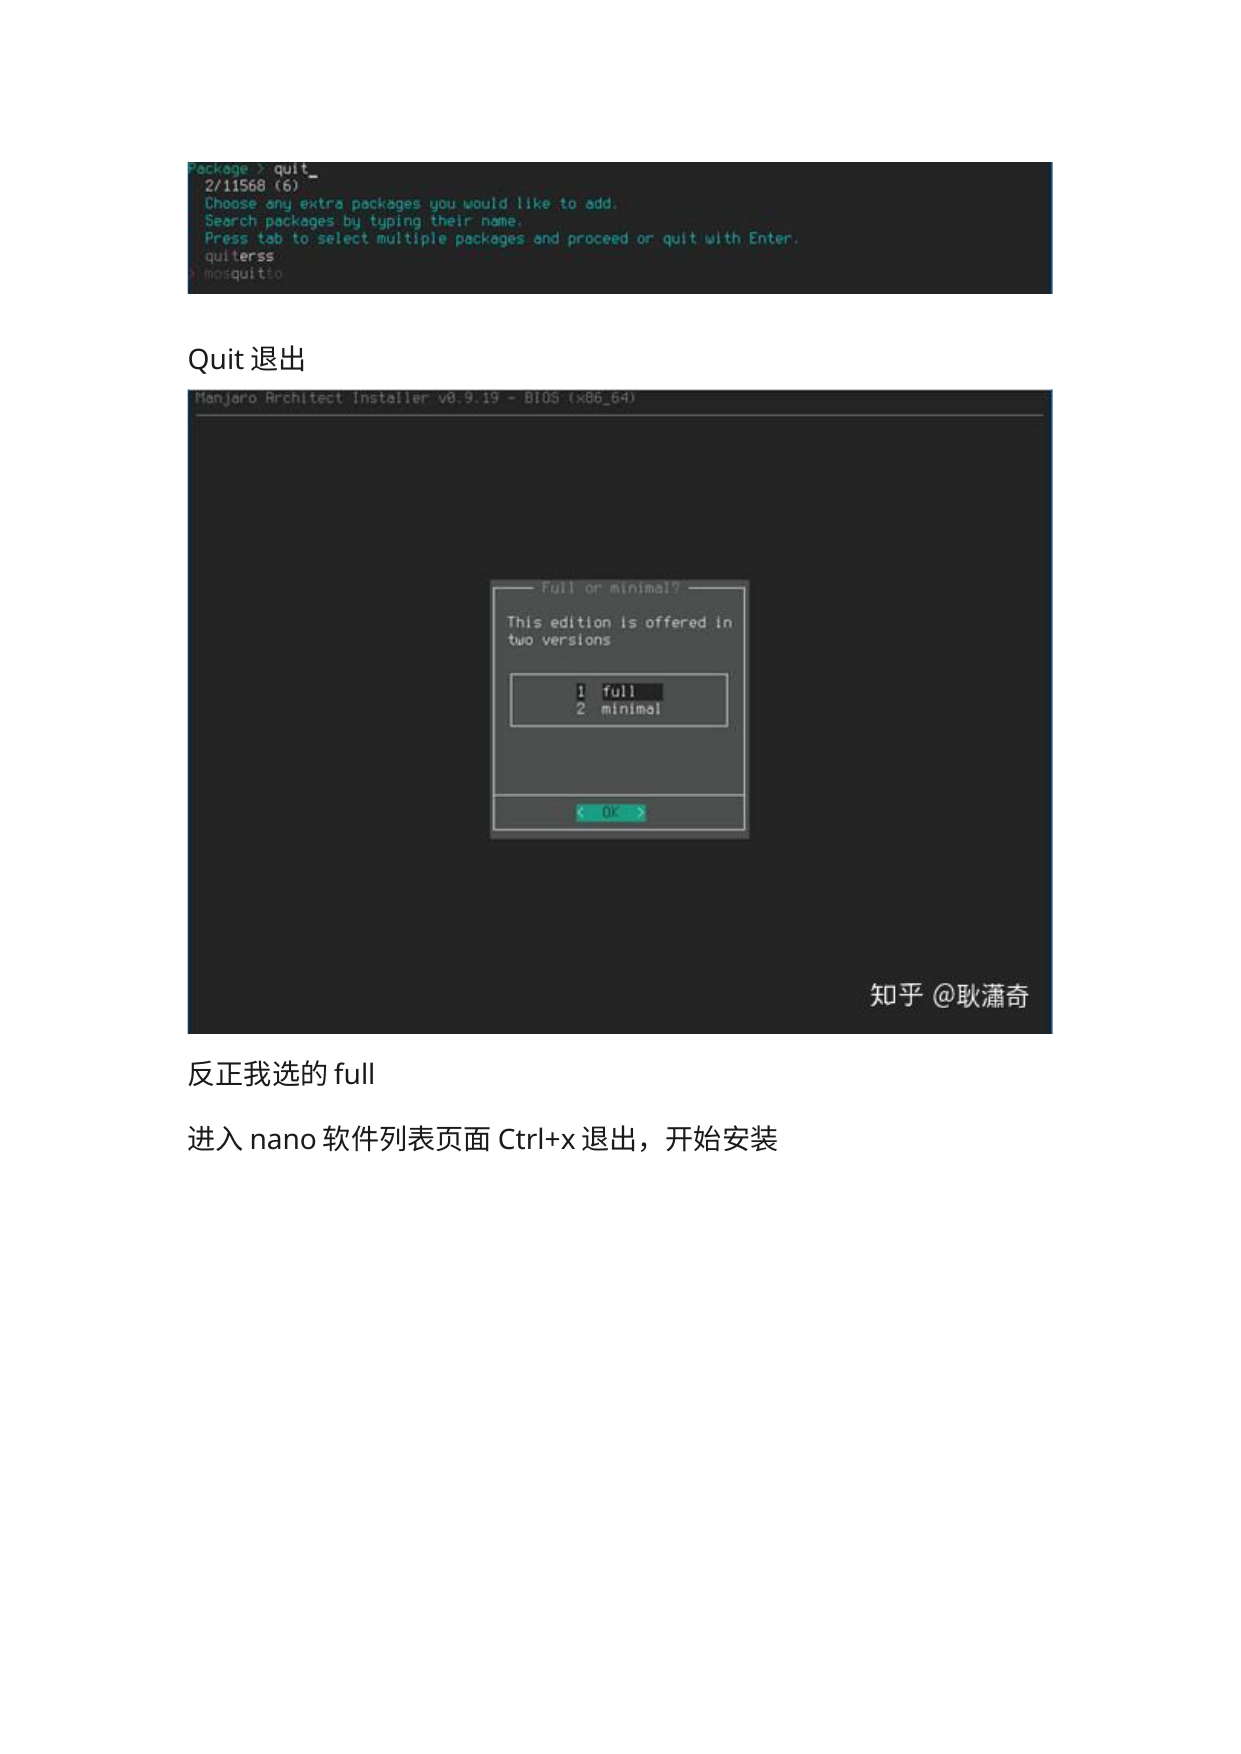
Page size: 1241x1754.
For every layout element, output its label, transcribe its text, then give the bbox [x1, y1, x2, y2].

text 反正我选的full [187, 1039, 1053, 1104]
picture [187, 389, 1053, 1034]
picture [187, 162, 1053, 294]
text Quit退出 [187, 324, 1053, 389]
text 进入nano软件列表页面 Ctrl+x退出，开始安装 [187, 1104, 1053, 1169]
